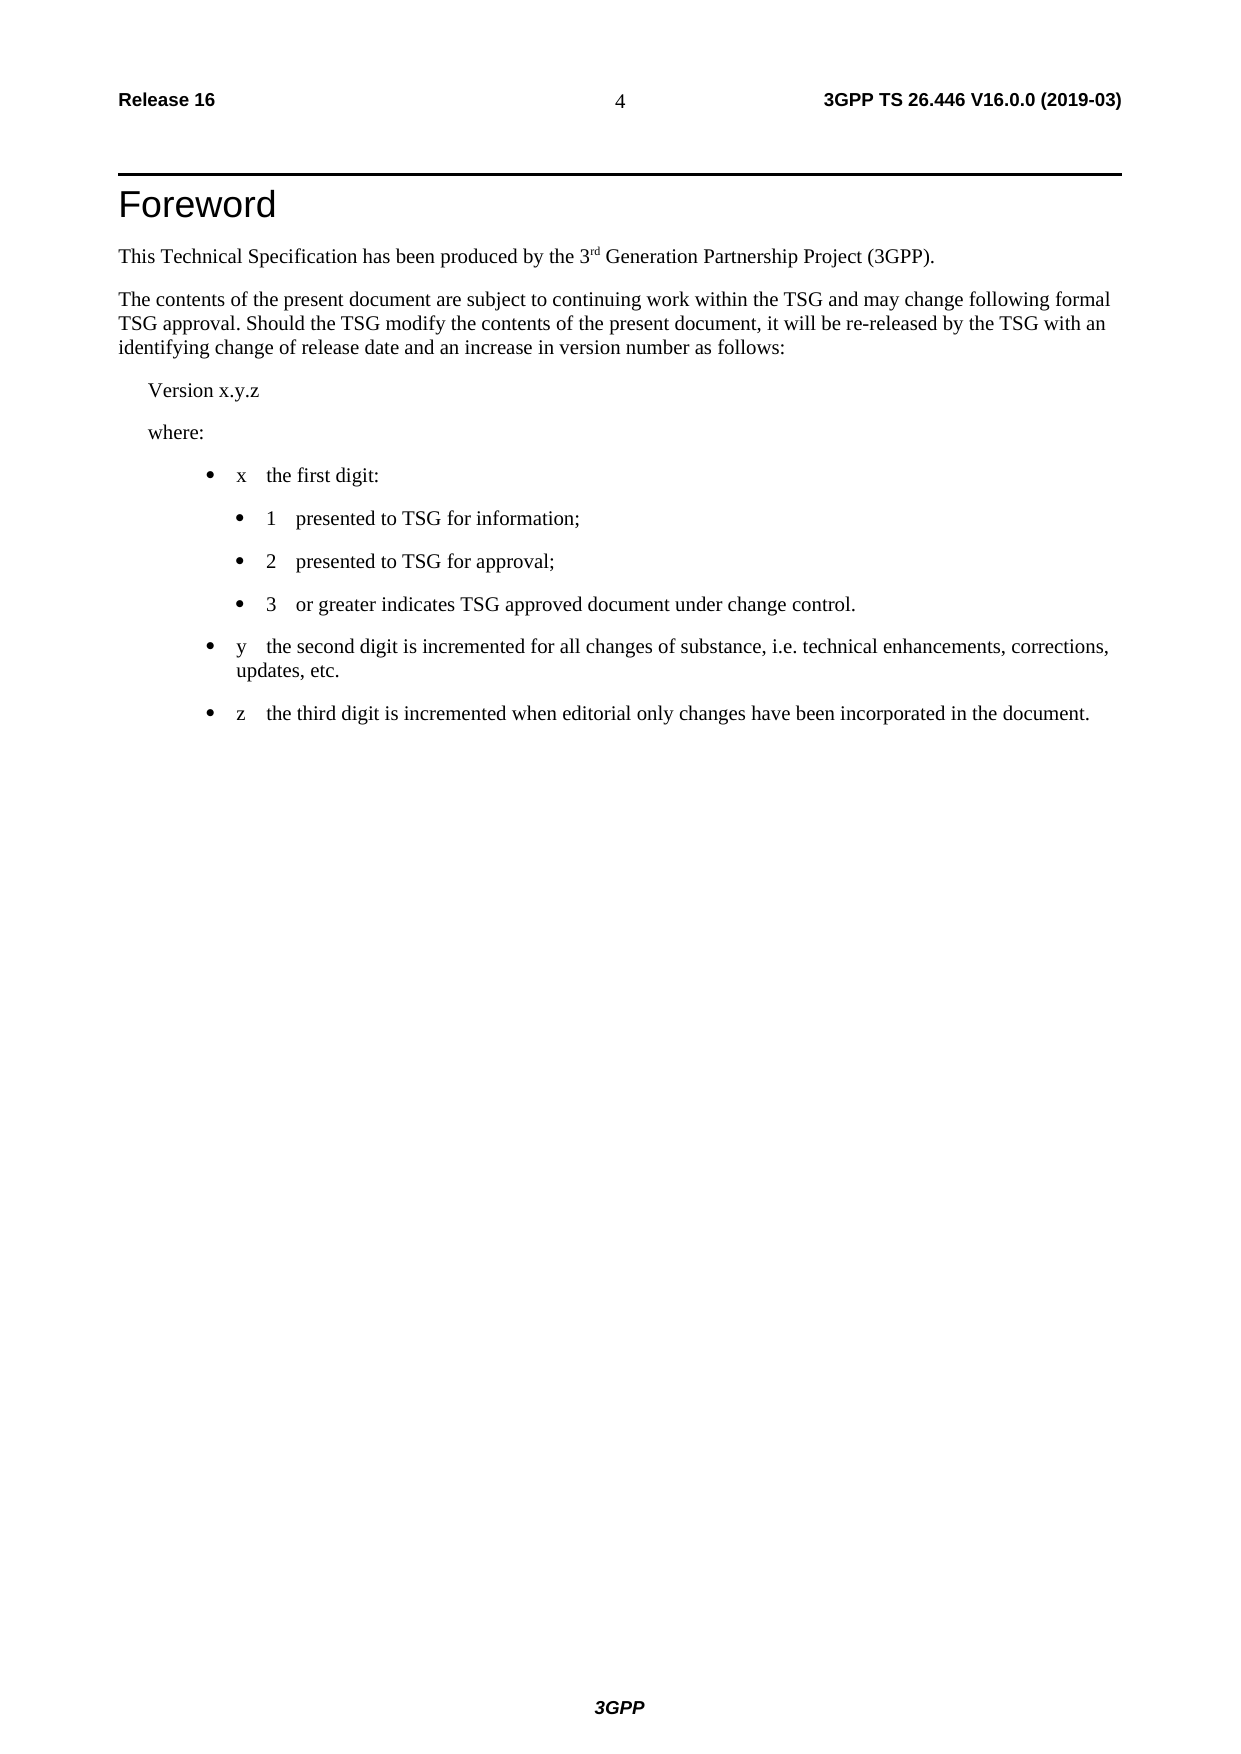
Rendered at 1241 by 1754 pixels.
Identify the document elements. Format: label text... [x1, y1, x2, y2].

text z the third digit is incremented when editorial only changes have been incorporated in the document. [207, 701, 1122, 725]
text The contents of the present document are subject to continuing work within the TSG and may change following formal TSG approval. Should the TSG modify the contents of the present document, it will be re-released by the TSG with an identifying change of release date and an increase in version number as follows: [118, 287, 1122, 359]
subtitle Foreword [118, 176, 1122, 225]
text 3 or greater indicates TSG approved document under change control. [236, 592, 1122, 616]
text 2 presented to TSG for approval; [236, 549, 1122, 573]
text Version x.y.z [148, 377, 1122, 402]
text y the second digit is incremented for all changes of substance, i.e. technical enhancements, corrections, updates, etc. [207, 634, 1122, 682]
text where: [148, 420, 1122, 444]
text 1 presented to TSG for information; [236, 506, 1122, 530]
text This Technical Specification has been produced by the 3rd Generation Partnership Project (3GPP). [118, 244, 1122, 268]
text x the first digit: [207, 463, 1122, 487]
